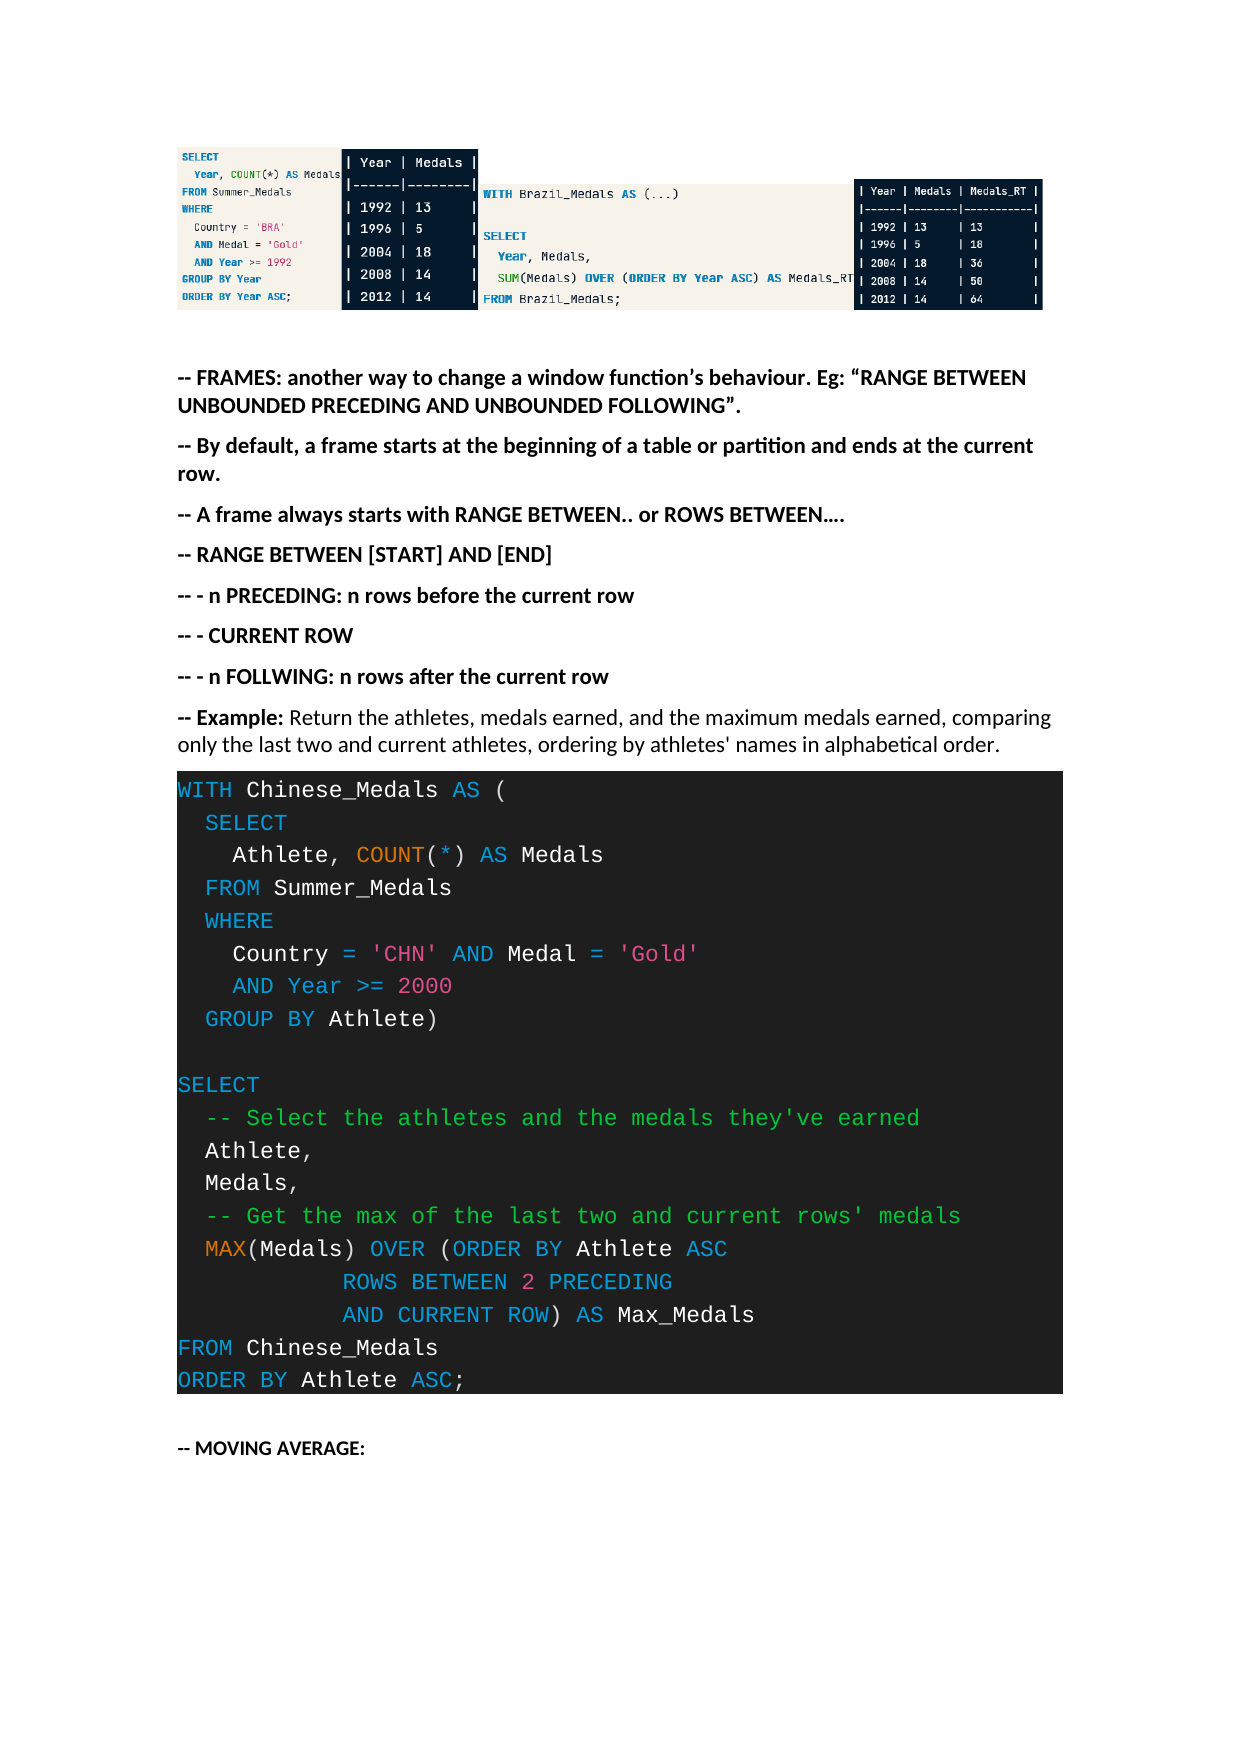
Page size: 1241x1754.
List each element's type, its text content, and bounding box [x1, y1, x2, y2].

text FROM Chinese_Medals [177, 1329, 1063, 1362]
text -- Get the max of the last two and current rows' medals [177, 1198, 1063, 1231]
text -- Example: Return the athletes, medals earned, and the maximum medals earned, comparing only the last two and current athletes, ordering by athletes' names in alphabetical order. [177, 703, 1063, 759]
picture [177, 147, 1043, 310]
text AND CURRENT ROW) AS Max_Medals [177, 1296, 1063, 1329]
text -- - n FOLLWING: n rows after the current row [177, 662, 1063, 690]
text -- MOVING AVERAGE: [177, 1435, 1063, 1461]
text -- - n PRECEDING: n rows before the current row [177, 581, 1063, 609]
text ORDER BY Athlete ASC; [177, 1362, 1063, 1394]
text -- By default, a frame starts at the beginning of a table or partition and ends at the current row. [177, 431, 1063, 487]
text -- Select the athletes and the medals they've earned [177, 1099, 1063, 1132]
text Athlete, COUNT(*) AS Medals [177, 837, 1063, 869]
text WHERE [177, 902, 1063, 935]
text SELECT [177, 1066, 1063, 1099]
text MAX(Medals) OVER (ORDER BY Athlete ASC [177, 1231, 1063, 1263]
text SELECT [177, 804, 1063, 837]
text ROWS BETWEEN 2 PRECEDING [177, 1263, 1063, 1296]
text -- RANGE BETWEEN [START] AND [END] [177, 541, 1063, 568]
text Country = 'CHN' AND Medal = 'Gold' [177, 935, 1063, 968]
text -- - CURRENT ROW [177, 622, 1063, 649]
text -- A frame always starts with RANGE BETWEEN.. or ROWS BETWEEN…. [177, 500, 1063, 528]
text -- FRAMES: another way to change a window function’s behaviour. Eg: “RANGE BETWEEN UNBOUNDED PRECEDING AND UNBOUNDED FOLLOWING”. [177, 363, 1063, 419]
text GROUP BY Athlete) [177, 1001, 1063, 1034]
text WITH Chinese_Medals AS ( [177, 771, 1063, 804]
text FROM Summer_Medals [177, 869, 1063, 902]
text Medals, [177, 1165, 1063, 1198]
text AND Year >= 2000 [177, 968, 1063, 1001]
text Athlete, [177, 1132, 1063, 1165]
